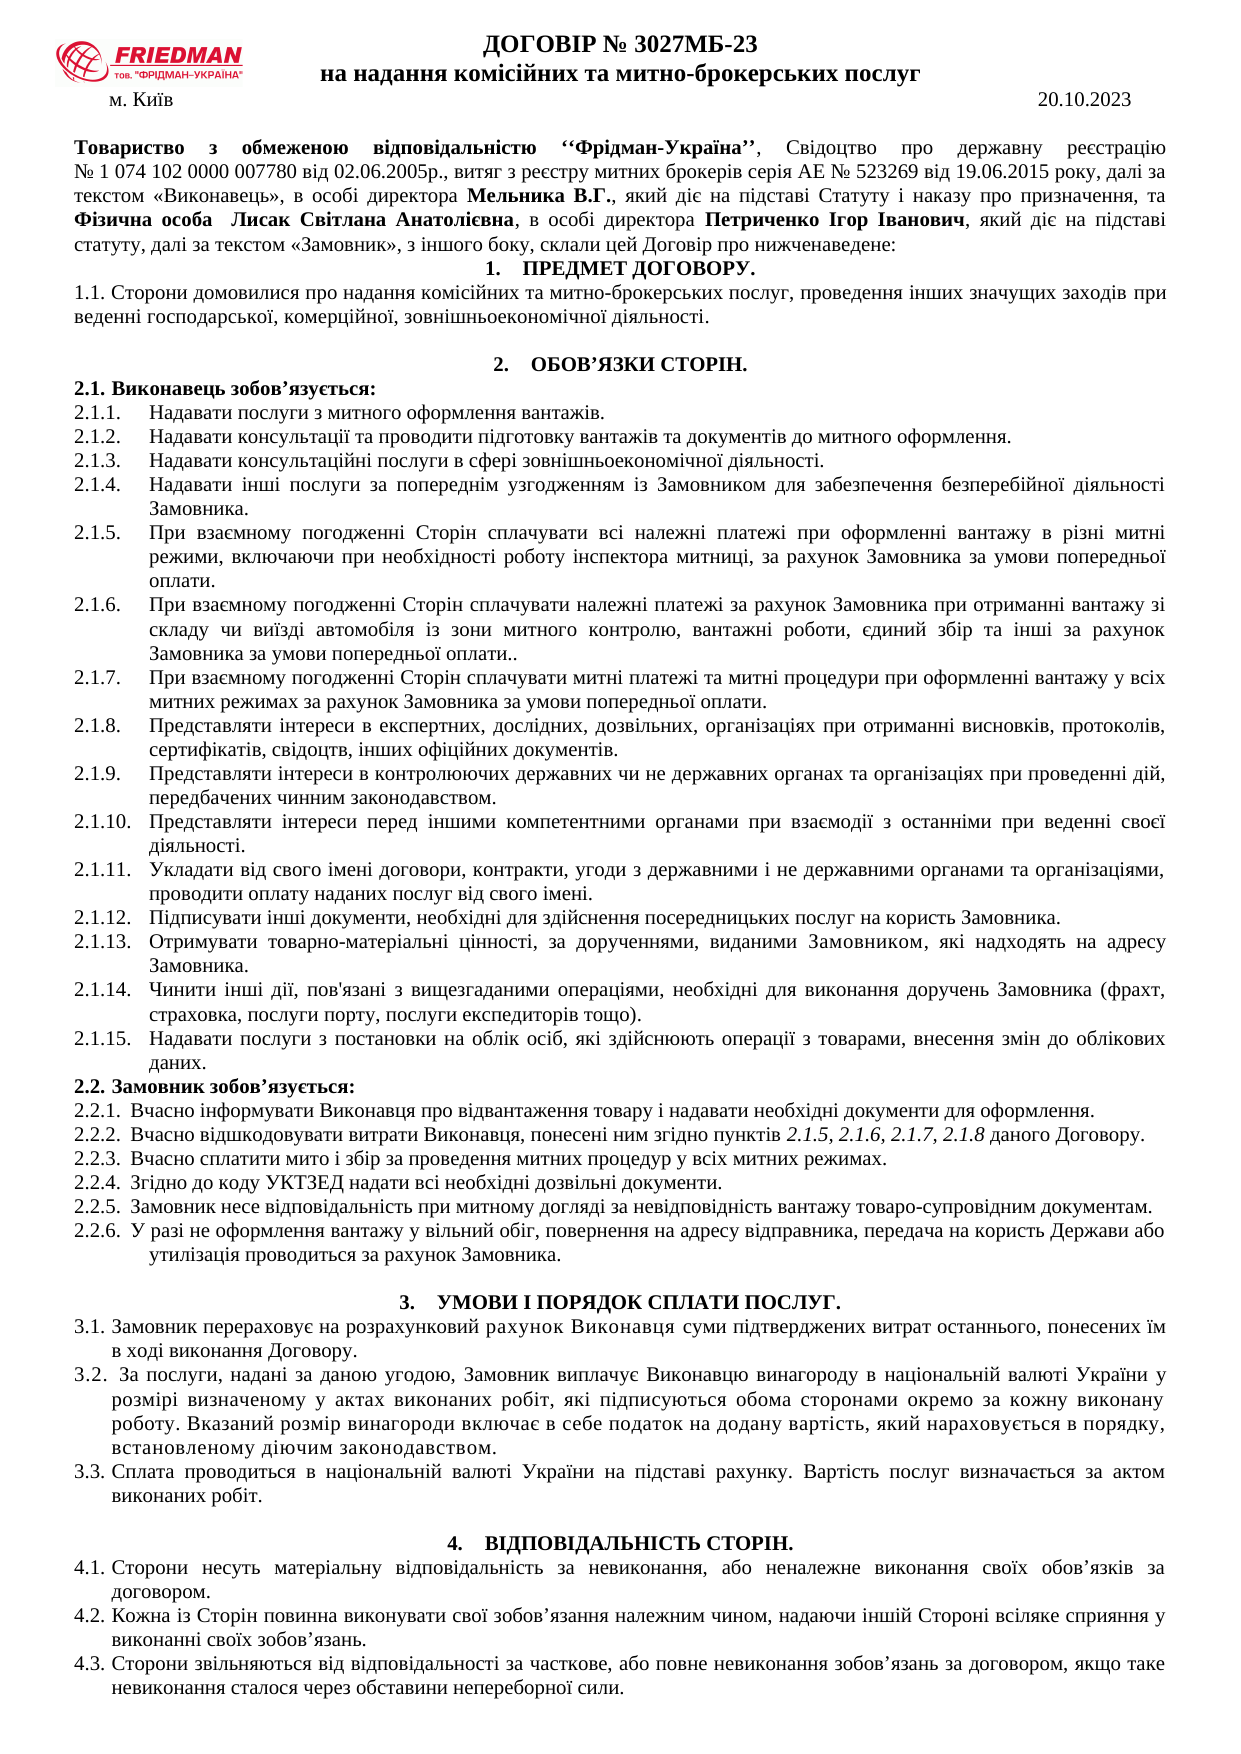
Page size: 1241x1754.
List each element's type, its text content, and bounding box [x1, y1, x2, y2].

text Товариство з обмеженою відповідальністю ‘‘Фрідман-Україна’’, Свідоцтво про державну реєстрацію № 1 074 102 0000 007780 від 02.06.2005р., витяг з реєстру митних брокерів серія АЕ № 523269 від 19.06.2015 року, далі за текстом «Виконавець», в особі директора Мельника В.Г., який діє на підставі Статуту і наказу про призначення, та Фізична особа Лисак Світлана Анатолієвна, в особі директора Петриченко Ігор Іванович, який діє на підставі статуту, далі за текстом «Замовник», з іншого боку, склали цей Договір про нижченаведене: [74, 135, 1167, 256]
list Представляти інтереси в експертних, дослідних, дозвільних, організаціях при отриманні висновків, протоколів, сертифікатів, свідоцтв, інших офіційних документів. [74, 713, 1167, 761]
list Представляти інтереси перед іншими компетентними органами при взаємодії з останніми при веденні своєї діяльності. [74, 809, 1167, 857]
list Замовник несе відповідальність при митному догляді за невідповідність вантажу товаро-супровідним документам. [74, 1194, 1167, 1218]
list Замовник зобов’язується: [74, 1074, 1167, 1098]
list Згідно до коду УКТЗЕД надати всі необхідні дозвільні документи. [74, 1170, 1167, 1194]
list ОБОВ’ЯЗКИ СТОРІН. [74, 352, 1167, 376]
list За послуги, надані за даною угодою, Замовник виплачує Виконавцю винагороду в національній валюті України у розмірі визначеному у актах виконаних робіт, які підписуються обома сторонами окремо за кожну виконану роботу. Вказаний розмір винагороди включає в себе податок на додану вартість, який нараховується в порядку, встановленому діючим законодавством. [74, 1362, 1167, 1459]
list У разі не оформлення вантажу у вільний обіг, повернення на адресу відправника, передача на користь Держави або утилізація проводиться за рахунок Замовника. [74, 1218, 1167, 1266]
list Надавати консультаційні послуги в сфері зовнішньоекономічної діяльності. [74, 448, 1167, 472]
list Чинити інші дії, пов'язані з вищезгаданими операціями, необхідні для виконання доручень Замовника (фрахт, страховка, послуги порту, послуги експедиторів тощо). [74, 977, 1167, 1026]
list УМОВИ І ПОРЯДОК СПЛАТИ ПОСЛУГ. [74, 1290, 1167, 1314]
list Надавати послуги з постановки на облік осiб, якi здiйснюють операцiї з товарами, внесення змін до облікових даних. [74, 1026, 1167, 1074]
picture [55, 39, 243, 87]
list При взаємному погодженні Сторін сплачувати належні платежі за рахунок Замовника при отриманні вантажу зі складу чи виїзді автомобіля із зони митного контролю, вантажні роботи, єдиний збір та інші за рахунок Замовника за умови попередньої оплати.. [74, 592, 1167, 664]
list Сторони звільняються від відповідальності за часткове, або повне невиконання зобов’язань за договором, якщо таке невиконання сталося через обставини непереборної сили. [74, 1651, 1167, 1699]
list Вчасно сплатити мито і збір за проведення митних процедур у всіх митних режимах. [74, 1146, 1167, 1170]
list Надавати послуги з митного оформлення вантажів. [74, 400, 1167, 424]
text м. Київ 20.10.2023 [74, 87, 1167, 111]
list При взаємному погодженні Сторін сплачувати митні платежі та митні процедури при оформленні вантажу у всіх митних режимах за рахунок Замовника за умови попередньої оплати. [74, 664, 1167, 713]
list Вчасно відшкодовувати витрати Виконавця, понесені ним згідно пунктів 2.1.5, 2.1.6, 2.1.7, 2.1.8 даного Договору. [74, 1122, 1167, 1146]
list Укладати від свого імені договори, контракти, угоди з державними і не державними органами та організаціями, проводити оплату наданих послуг від свого імені. [74, 857, 1167, 905]
list Представляти інтереси в контролюючих державних чи не державних органах та організаціях при проведенні дій, передбачених чинним законодавством. [74, 761, 1167, 809]
list Вчасно інформувати Виконавця про відвантаження товару і надавати необхідні документи для оформлення. [74, 1098, 1167, 1122]
list Сторони несуть матеріальну відповідальність за невиконання, або неналежне виконання своїх обов’язків за договором. [74, 1555, 1167, 1603]
list Кожна із Сторін повинна виконувати свої зобов’язання належним чином, надаючи іншій Стороні всіляке сприяння у виконанні своїх зобов’язань. [74, 1603, 1167, 1651]
list Надавати інші послуги за попереднім узгодженням із Замовником для забезпечення безперебійної діяльності Замовника. [74, 472, 1167, 520]
text ДОГОВІР № 3027МБ-23 [74, 29, 1167, 58]
list ВІДПОВІДАЛЬНІСТЬ СТОРІН. [74, 1531, 1167, 1555]
list Підписувати інші документи, необхідні для здійснення посередницьких послуг на користь Замовника. [74, 905, 1167, 929]
text на надання комісійних та митно-брокерських послуг [243, 58, 1167, 87]
list При взаємному погодженні Сторін сплачувати всі належні платежі при оформленні вантажу в різні митні режими, включаючи при необхідності роботу інспектора митниці, за рахунок Замовника за умови попередньої оплати. [74, 520, 1167, 592]
text 1.1. Сторони домовилися про надання комісійних та митно-брокерських послуг, проведення інших значущих заходів при веденні господарської, комерційної, зовнішньоекономічної діяльності. [74, 279, 1167, 328]
list Отримувати товарно-матеріальні цінності, за дорученнями, виданими Замовником, які надходять на адресу Замовника. [74, 929, 1167, 977]
list Виконавець зобов’язується: [74, 376, 1167, 400]
list Надавати консультації та проводити підготовку вантажів та документів до митного оформлення. [74, 424, 1167, 448]
list ПРЕДМЕТ ДОГОВОРУ. [74, 256, 1167, 279]
list Замовник перераховує на розрахунковий рахунок Виконавця суми підтверджених витрат останнього, понесених їм в ході виконання Договору. [74, 1314, 1167, 1362]
list Сплата проводиться в національній валюті України на підставі рахунку. Вартість послуг визначається за актом виконаних робіт. [74, 1459, 1167, 1507]
